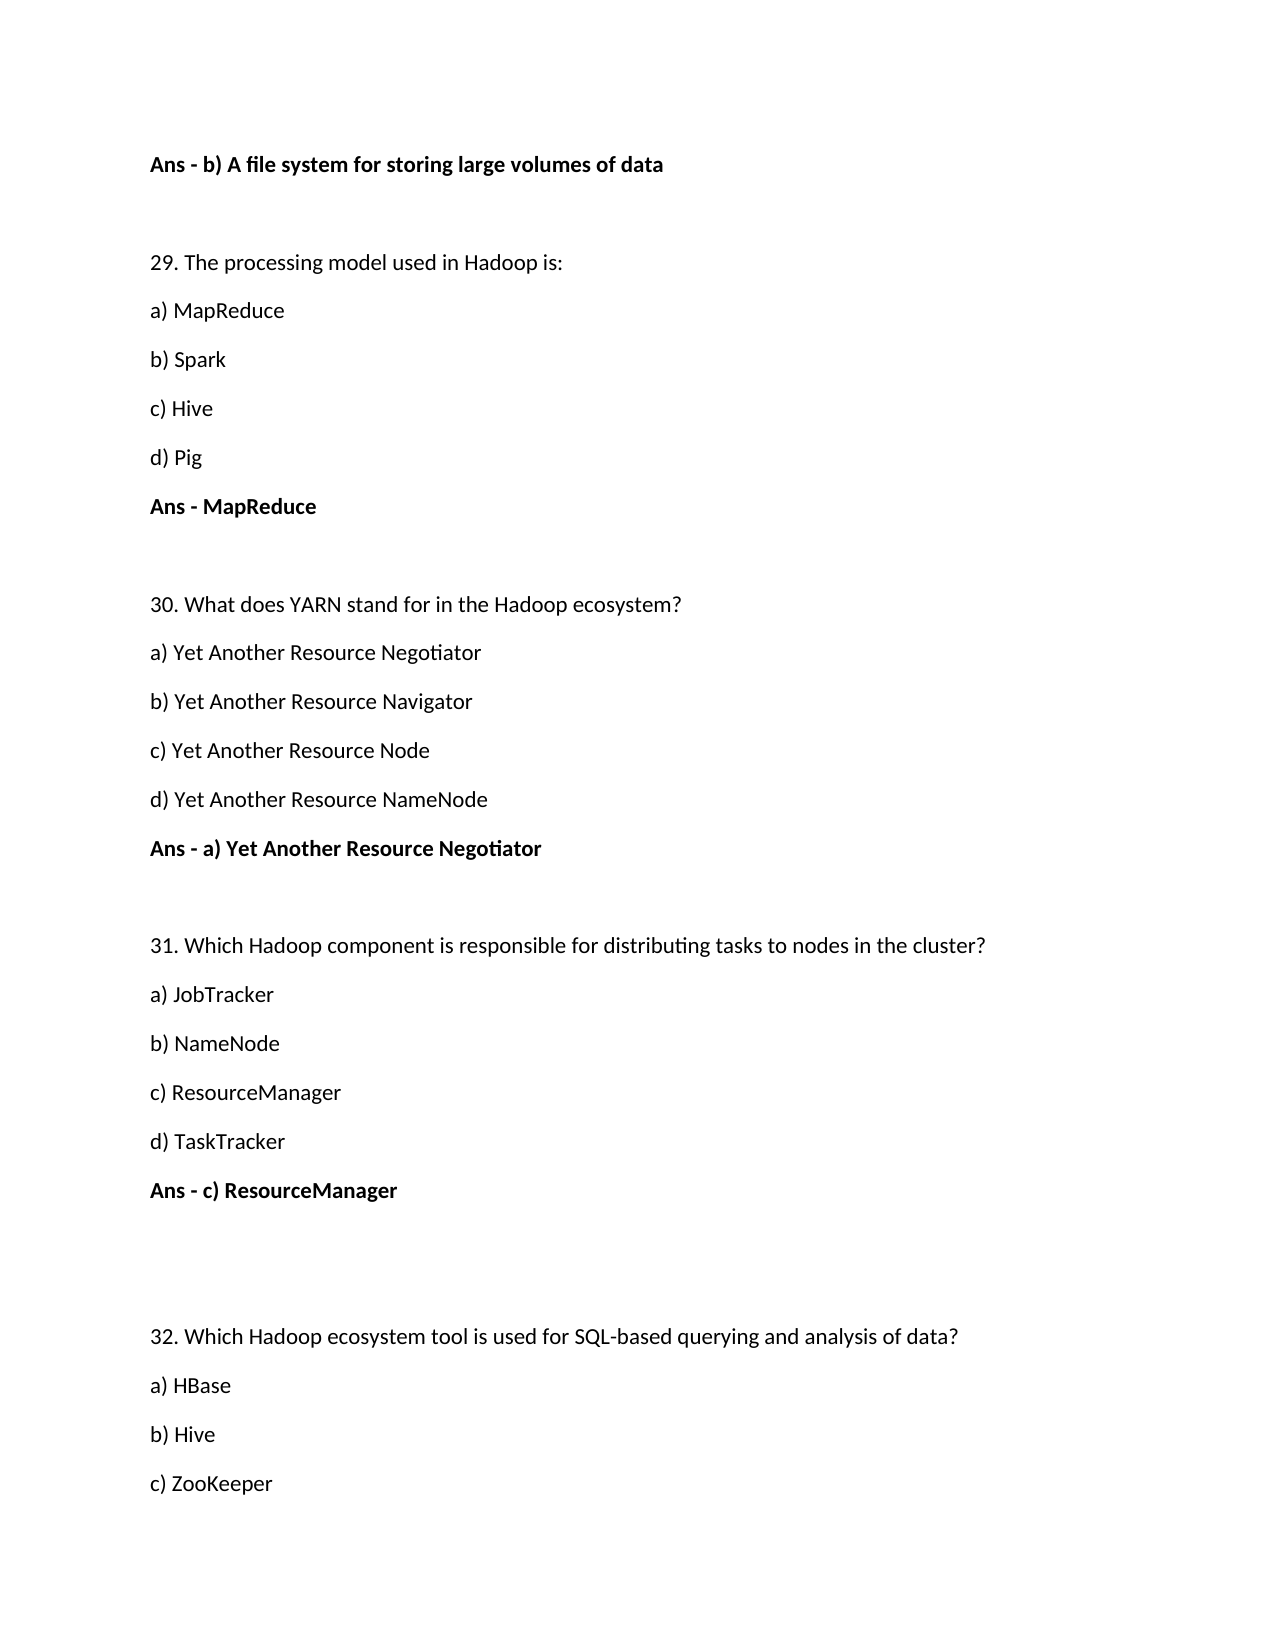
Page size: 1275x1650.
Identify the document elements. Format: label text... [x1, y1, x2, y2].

text d) Pig [150, 443, 1125, 471]
text d) TaskTracker [150, 1127, 1125, 1155]
text a) MapReduce [150, 297, 1125, 324]
text c) ZooKeeper [150, 1469, 1125, 1497]
text b) Hive [150, 1420, 1125, 1448]
text Ans - a) Yet Another Resource Negotiator [150, 834, 1125, 862]
text Ans - MapReduce [150, 492, 1125, 520]
text c) ResourceManager [150, 1078, 1125, 1106]
text c) Yet Another Resource Node [150, 736, 1125, 764]
text a) HBase [150, 1371, 1125, 1399]
text 29. The processing model used in Hadoop is: [150, 248, 1125, 276]
text d) Yet Another Resource NameNode [150, 785, 1125, 813]
text 30. What does YARN stand for in the Hadoop ecosystem? [150, 590, 1125, 618]
text 32. Which Hadoop ecosystem tool is used for SQL-based querying and analysis of data? [150, 1322, 1125, 1351]
text Ans - b) A file system for storing large volumes of data [150, 150, 1125, 178]
text a) Yet Another Resource Negotiator [150, 638, 1125, 667]
text 31. Which Hadoop component is responsible for distributing tasks to nodes in the cluster? [150, 932, 1125, 960]
text b) Yet Another Resource Navigator [150, 687, 1125, 715]
text b) Spark [150, 345, 1125, 373]
text a) JobTracker [150, 981, 1125, 1008]
text Ans - c) ResourceManager [150, 1176, 1125, 1204]
text c) Hive [150, 394, 1125, 422]
text b) NameNode [150, 1029, 1125, 1057]
